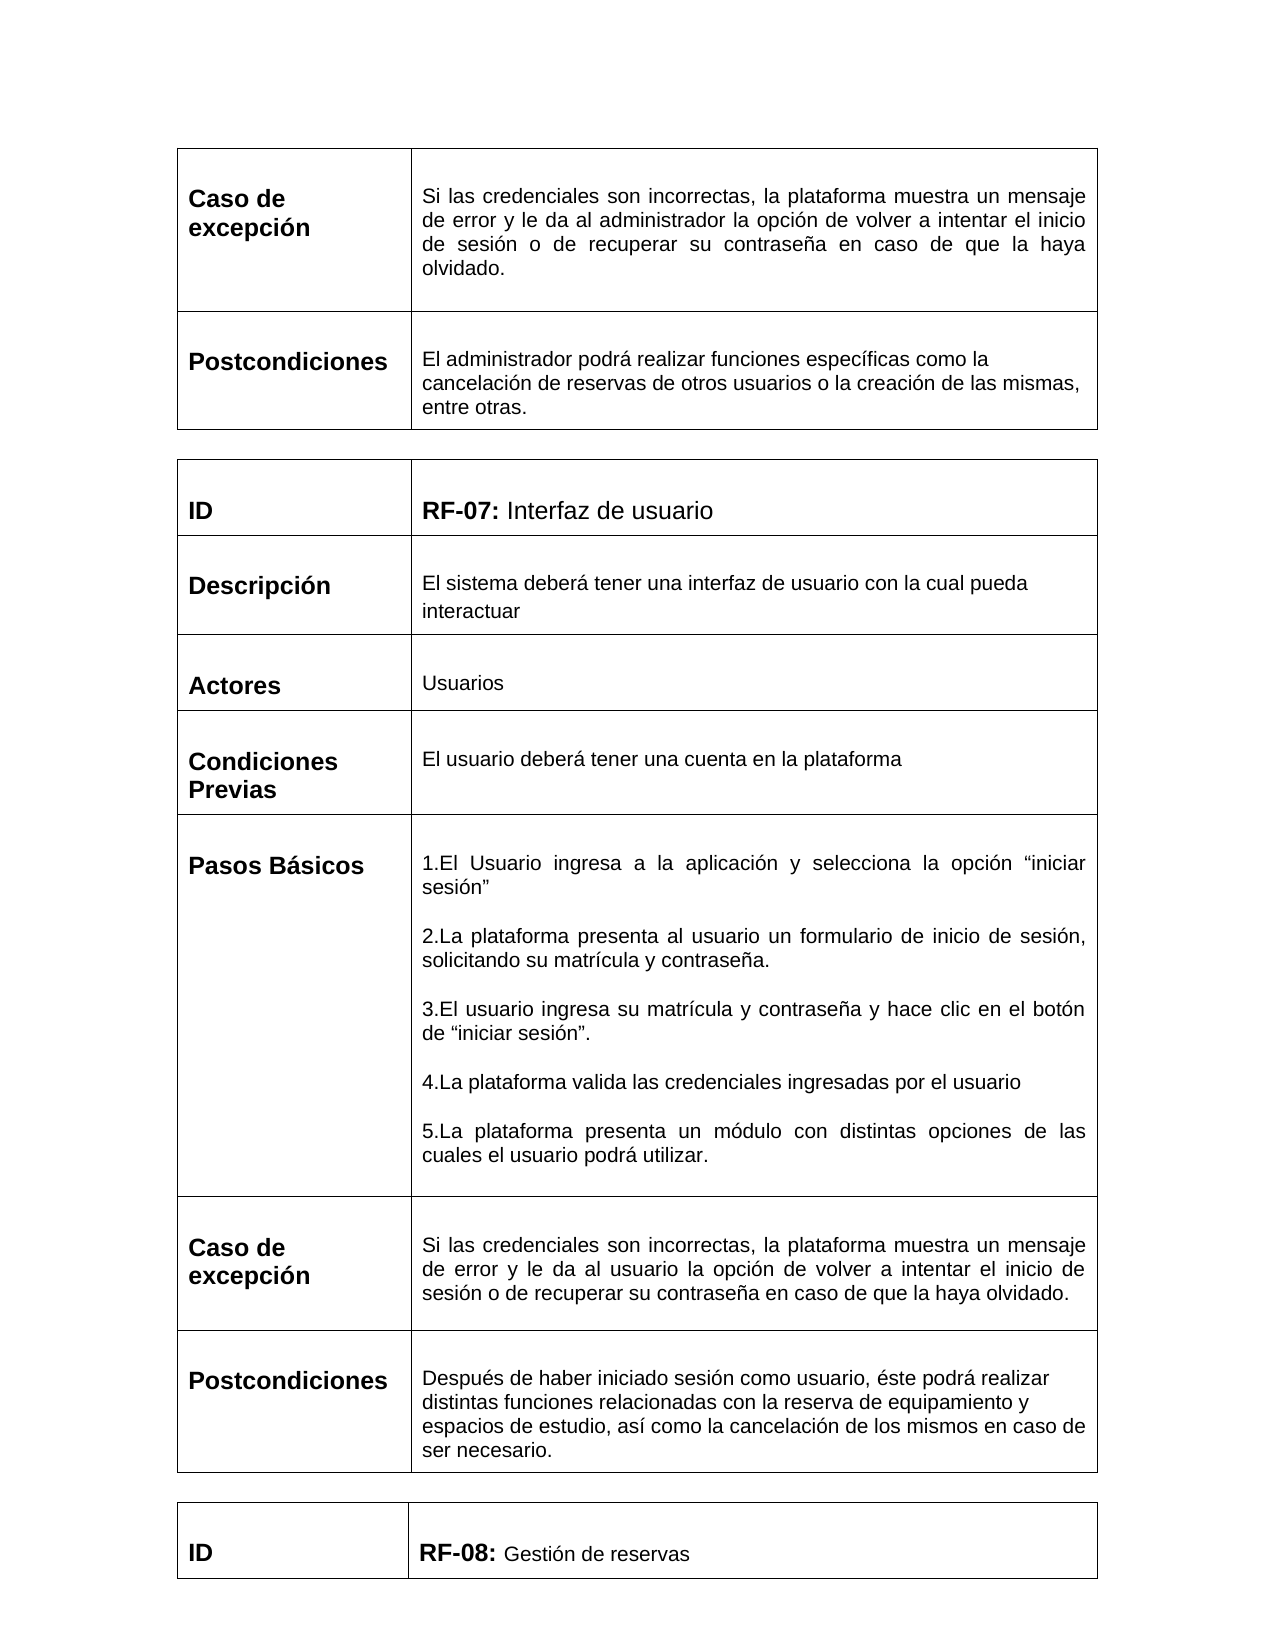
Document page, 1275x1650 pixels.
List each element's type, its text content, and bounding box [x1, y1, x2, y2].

table_cell Descripción [178, 536, 411, 634]
table_cell Usuarios [412, 635, 1097, 710]
table_header ID [178, 460, 411, 535]
table_cell El sistema deberá tener una interfaz de usuario con la cual pueda interactuar [412, 536, 1097, 634]
table_header RF-08: Gestión de reservas [409, 1503, 1097, 1578]
table_cell Caso de excepción [178, 149, 411, 311]
table_cell Condiciones Previas [178, 711, 411, 814]
table_cell Si las credenciales son incorrectas, la plataforma muestra un mensaje de error y le da al usuario la opción de volver a intentar el inicio de sesión o de recuperar su contraseña en caso de que la haya olvidado. [412, 1197, 1097, 1329]
table_header ID [178, 1503, 408, 1578]
table_cell El administrador podrá realizar funciones específicas como la cancelación de reservas de otros usuarios o la creación de las mismas, entre otras. [412, 312, 1097, 429]
table_cell Si las credenciales son incorrectas, la plataforma muestra un mensaje de error y le da al administrador la opción de volver a intentar el inicio de sesión o de recuperar su contraseña en caso de que la haya olvidado. [412, 149, 1097, 311]
table_cell Postcondiciones [178, 1331, 411, 1472]
table_header RF-07: Interfaz de usuario [412, 460, 1097, 535]
table_cell Actores [178, 635, 411, 710]
table_cell Pasos Básicos [178, 815, 411, 1196]
table_cell Después de haber iniciado sesión como usuario, éste podrá realizar distintas funciones relacionadas con la reserva de equipamiento y espacios de estudio, así como la cancelación de los mismos en caso de ser necesario. [412, 1331, 1097, 1472]
table_cell Caso de excepción [178, 1197, 411, 1329]
table_cell Postcondiciones [178, 312, 411, 429]
table_cell El usuario deberá tener una cuenta en la plataforma [412, 711, 1097, 814]
table_cell 1.El Usuario ingresa a la aplicación y selecciona la opción “iniciar sesión” 2.La plataforma presenta al usuario un formulario de inicio de sesión, solicitando su matrícula y contraseña. 3.El usuario ingresa su matrícula y contraseña y hace clic en el botón de “iniciar sesión”. 4.La plataforma valida las credenciales ingresadas por el usuario 5.La plataforma presenta un módulo con distintas opciones de las cuales el usuario podrá utilizar. [412, 815, 1097, 1196]
